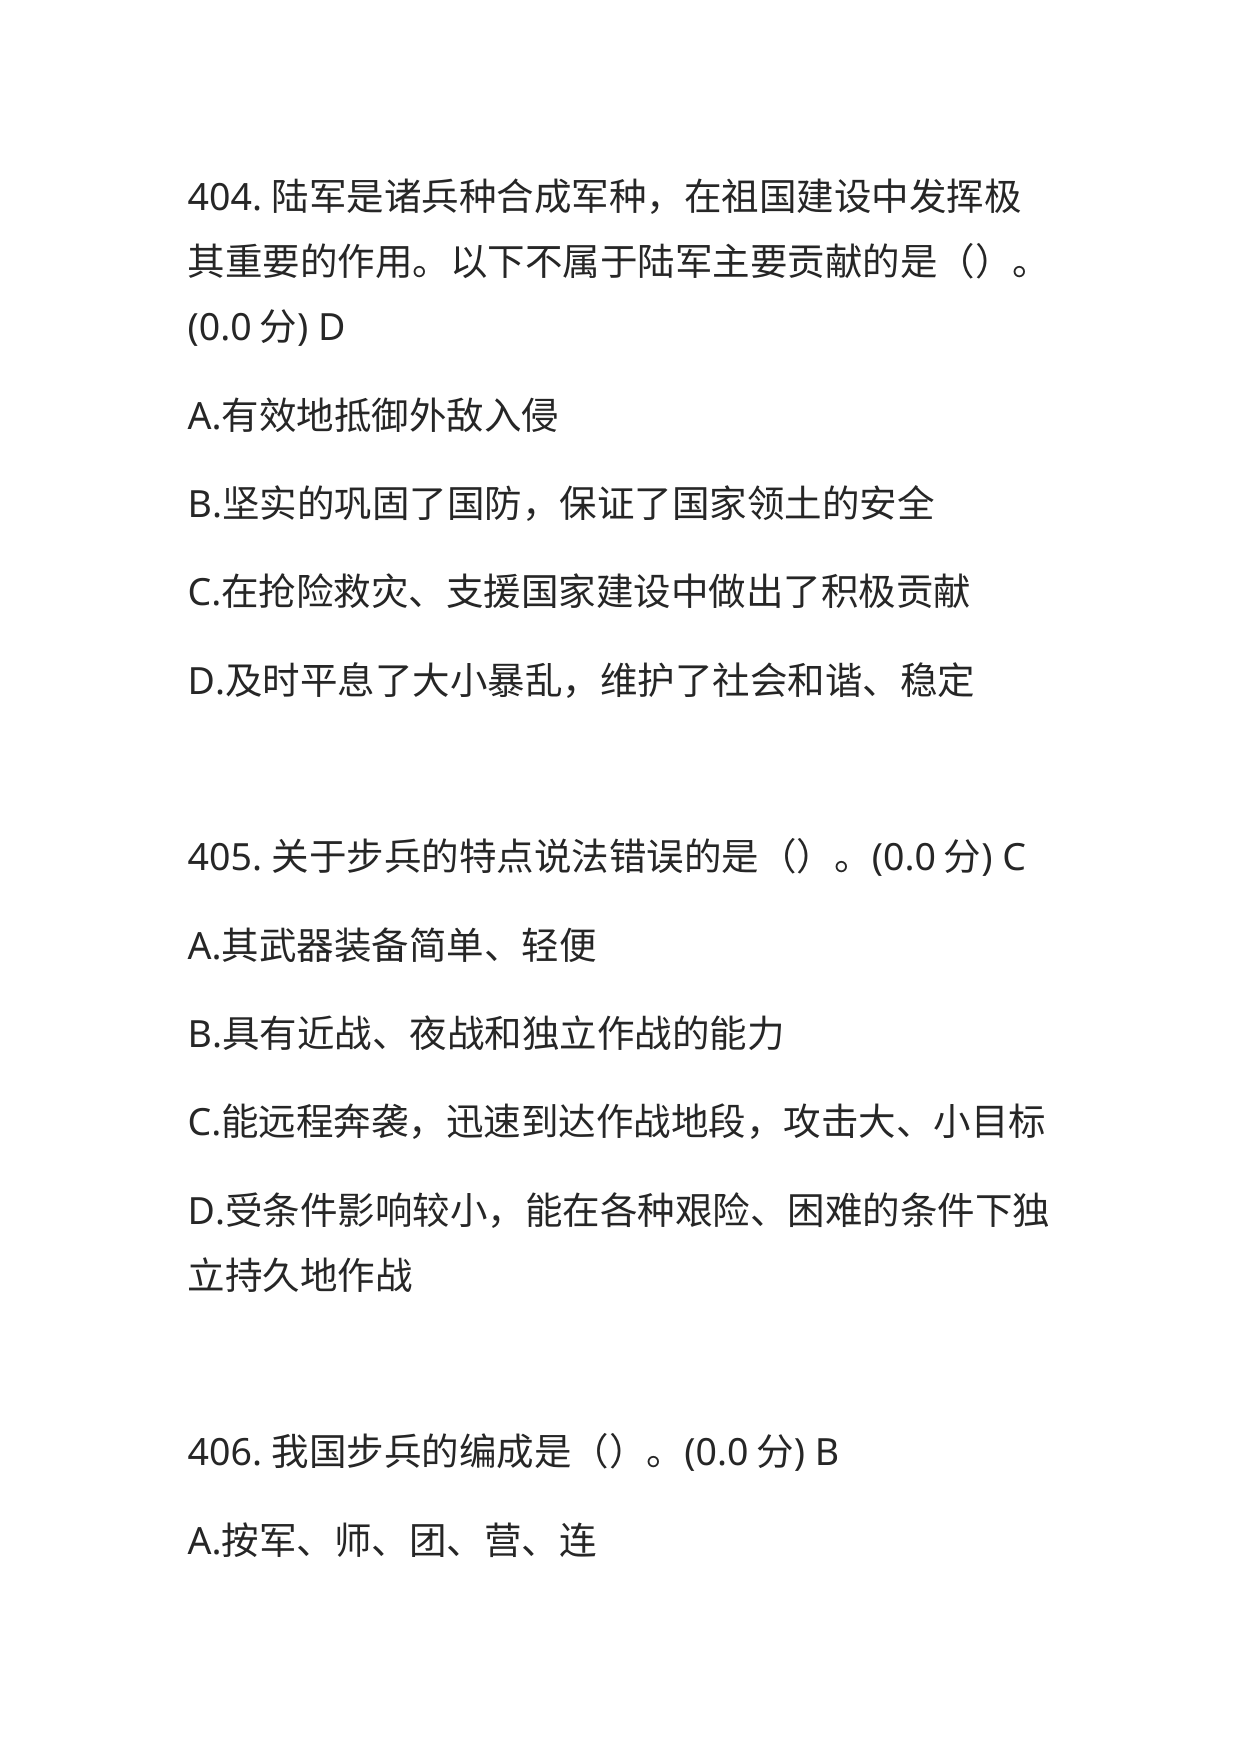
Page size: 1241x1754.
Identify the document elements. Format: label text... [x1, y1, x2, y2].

text B.坚实的巩固了国防，保证了国家领土的安全 [187, 469, 1053, 534]
text A.有效地抵御外敌入侵 [187, 380, 1053, 445]
text D.受条件影响较小，能在各种艰险、困难的条件下独立持久地作战 [187, 1175, 1053, 1305]
text D.及时平息了大小暴乱，维护了社会和谐、稳定 [187, 645, 1053, 710]
text C.能远程奔袭，迅速到达作战地段，攻击大、小目标 [187, 1087, 1053, 1152]
text 406. 我国步兵的编成是（）。(0.0分) B [187, 1417, 1053, 1482]
text C.在抢险救灾、支援国家建设中做出了积极贡献 [187, 557, 1053, 622]
text A.按军、师、团、营、连 [187, 1505, 1053, 1570]
text B.具有近战、夜战和独立作战的能力 [187, 999, 1053, 1064]
text 405. 关于步兵的特点说法错误的是（）。(0.0分) C [187, 822, 1053, 887]
text 404. 陆军是诸兵种合成军种，在祖国建设中发挥极其重要的作用。以下不属于陆军主要贡献的是（）。(0.0分) D [187, 162, 1053, 357]
text A.其武器装备简单、轻便 [187, 910, 1053, 975]
